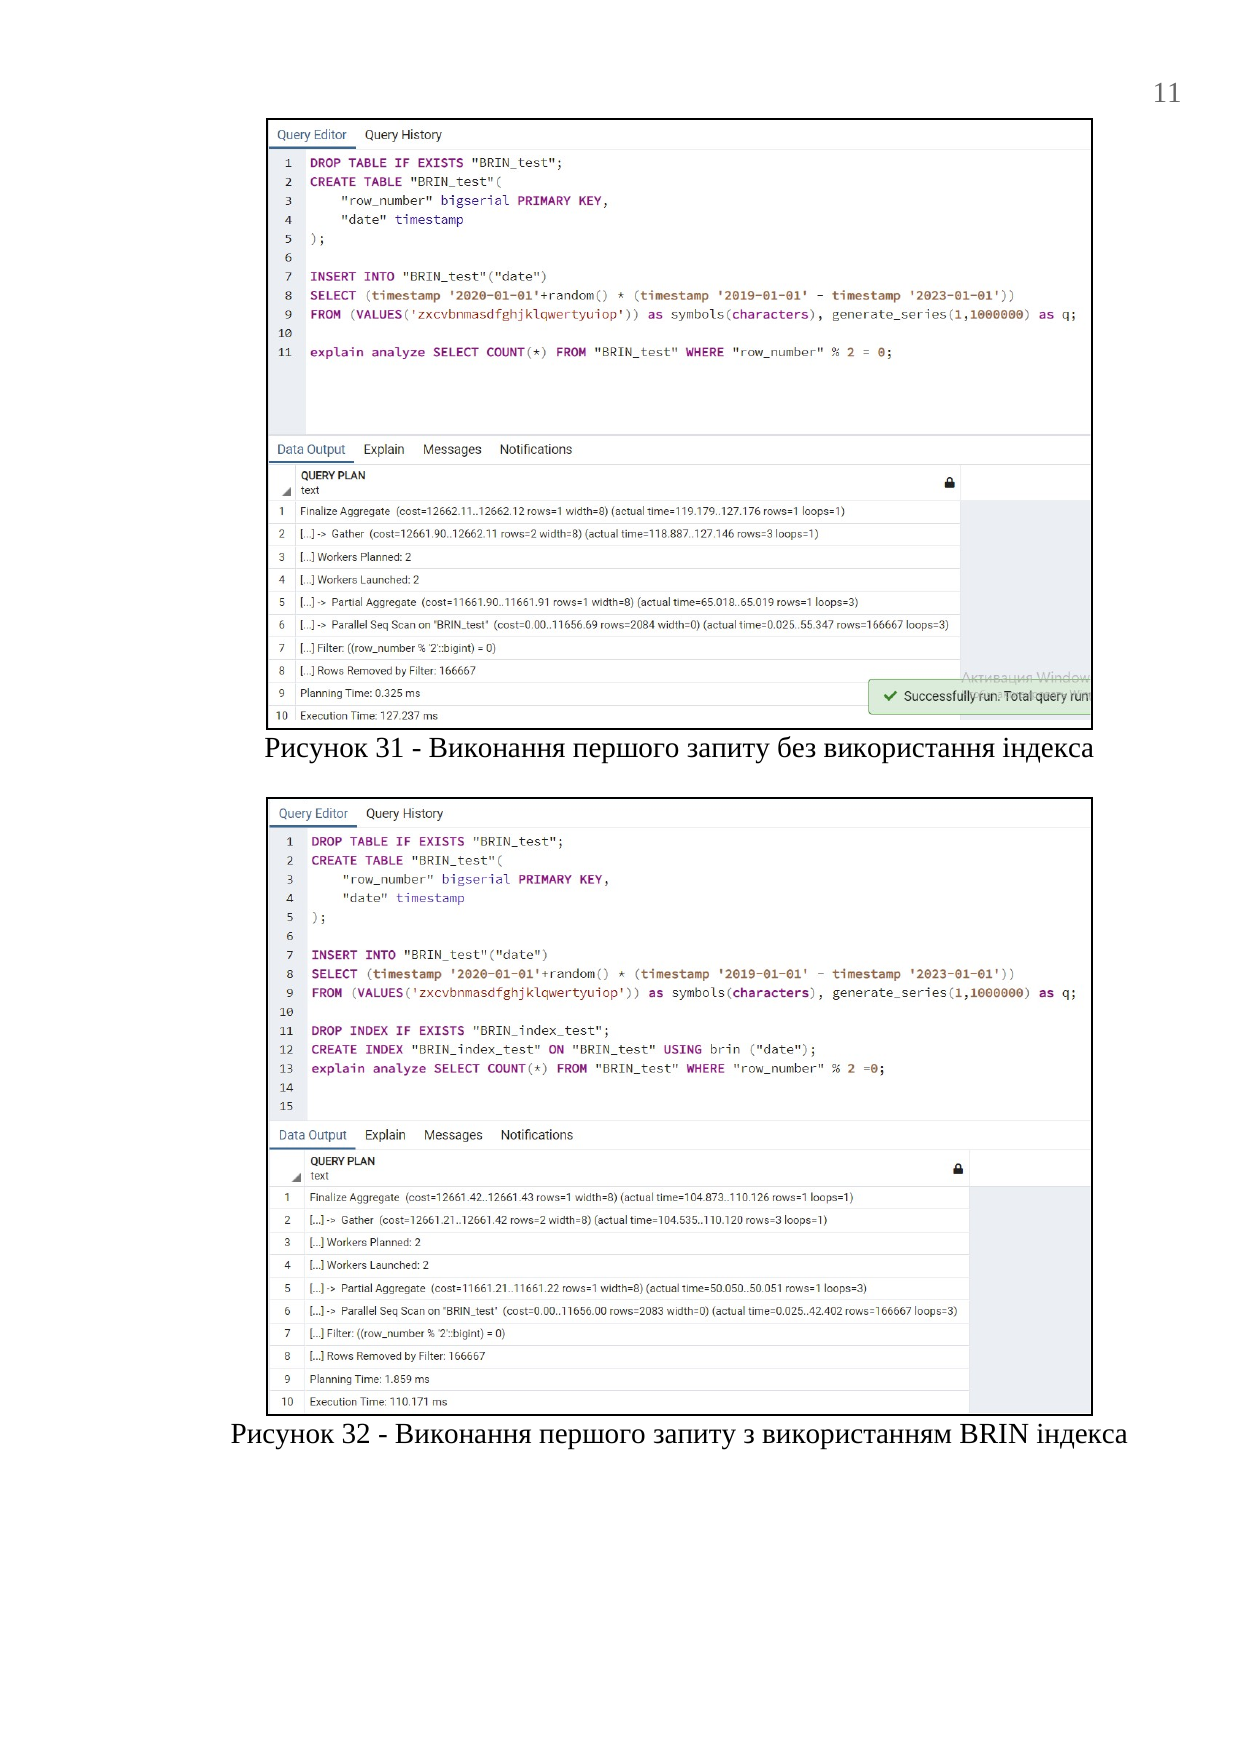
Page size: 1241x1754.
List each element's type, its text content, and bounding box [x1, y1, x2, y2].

picture [268, 120, 1091, 728]
picture [268, 799, 1091, 1414]
